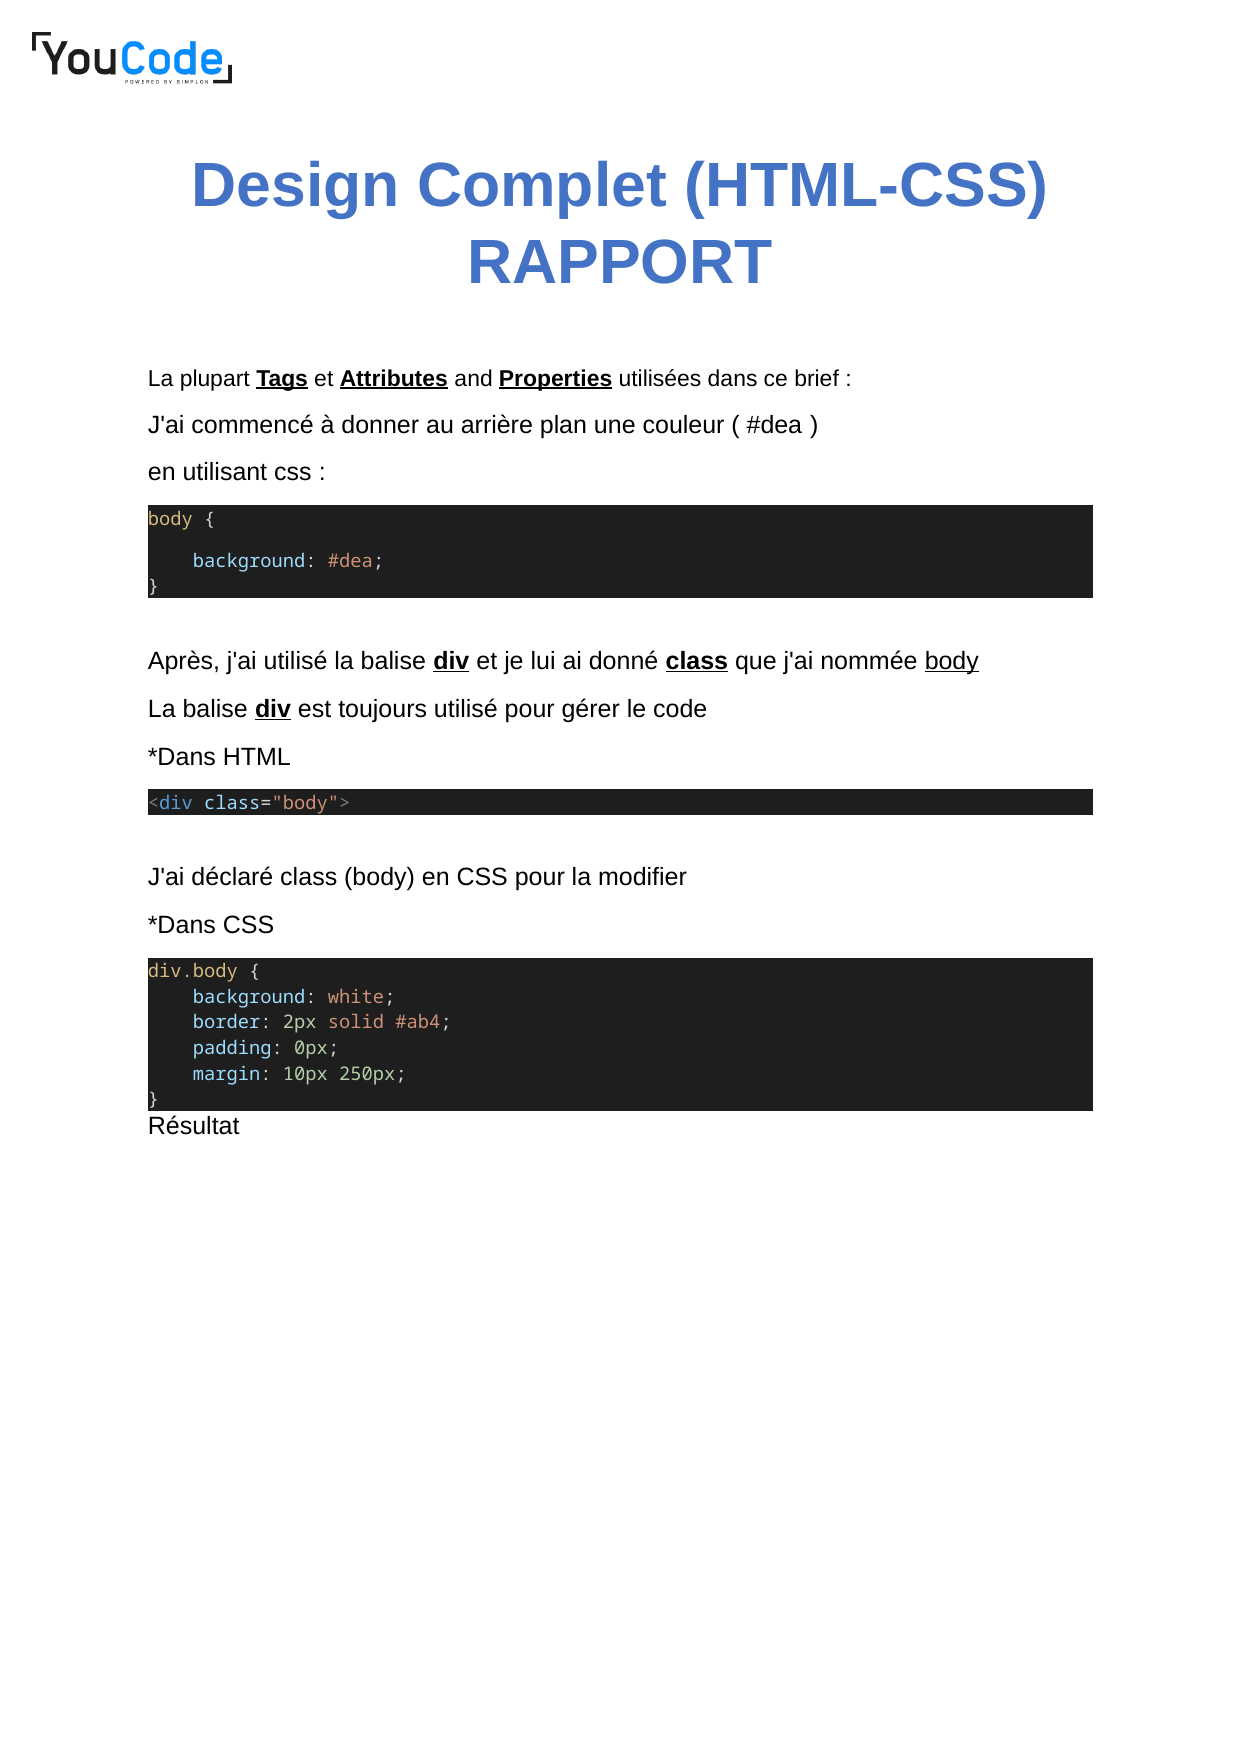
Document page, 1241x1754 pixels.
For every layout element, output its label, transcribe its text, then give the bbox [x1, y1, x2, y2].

text background: white; [148, 983, 1093, 1009]
text Après, j'ai utilisé la balise div et je lui ai donné class que j'ai nommée body [148, 646, 1093, 675]
text body { [148, 505, 1093, 531]
text padding: 0px; [148, 1034, 1093, 1060]
text *Dans CSS [148, 910, 1093, 939]
text en utilisant css : [148, 457, 1093, 486]
text J'ai déclaré class (body) en CSS pour la modifier [148, 862, 1093, 891]
text } [148, 1085, 1093, 1111]
text <div class="body"> [148, 789, 1093, 815]
picture [25, 29, 239, 85]
text Résultat [148, 1111, 1093, 1140]
text J'ai commencé à donner au arrière plan une couleur ( #dea ) [148, 410, 1093, 438]
text } [148, 573, 1093, 598]
text *Dans HTML [148, 741, 1093, 770]
text background: #dea; [148, 547, 1093, 573]
text La balise div est toujours utilisé pour gérer le code [148, 694, 1093, 722]
text Design Complet (HTML-CSS) RAPPORT [148, 148, 1093, 297]
text div.body { [148, 958, 1093, 983]
text margin: 10px 250px; [148, 1060, 1093, 1085]
text La plupart Tags et Attributes and Properties utilisées dans ce brief : [148, 364, 1093, 391]
text border: 2px solid #ab4; [148, 1009, 1093, 1034]
